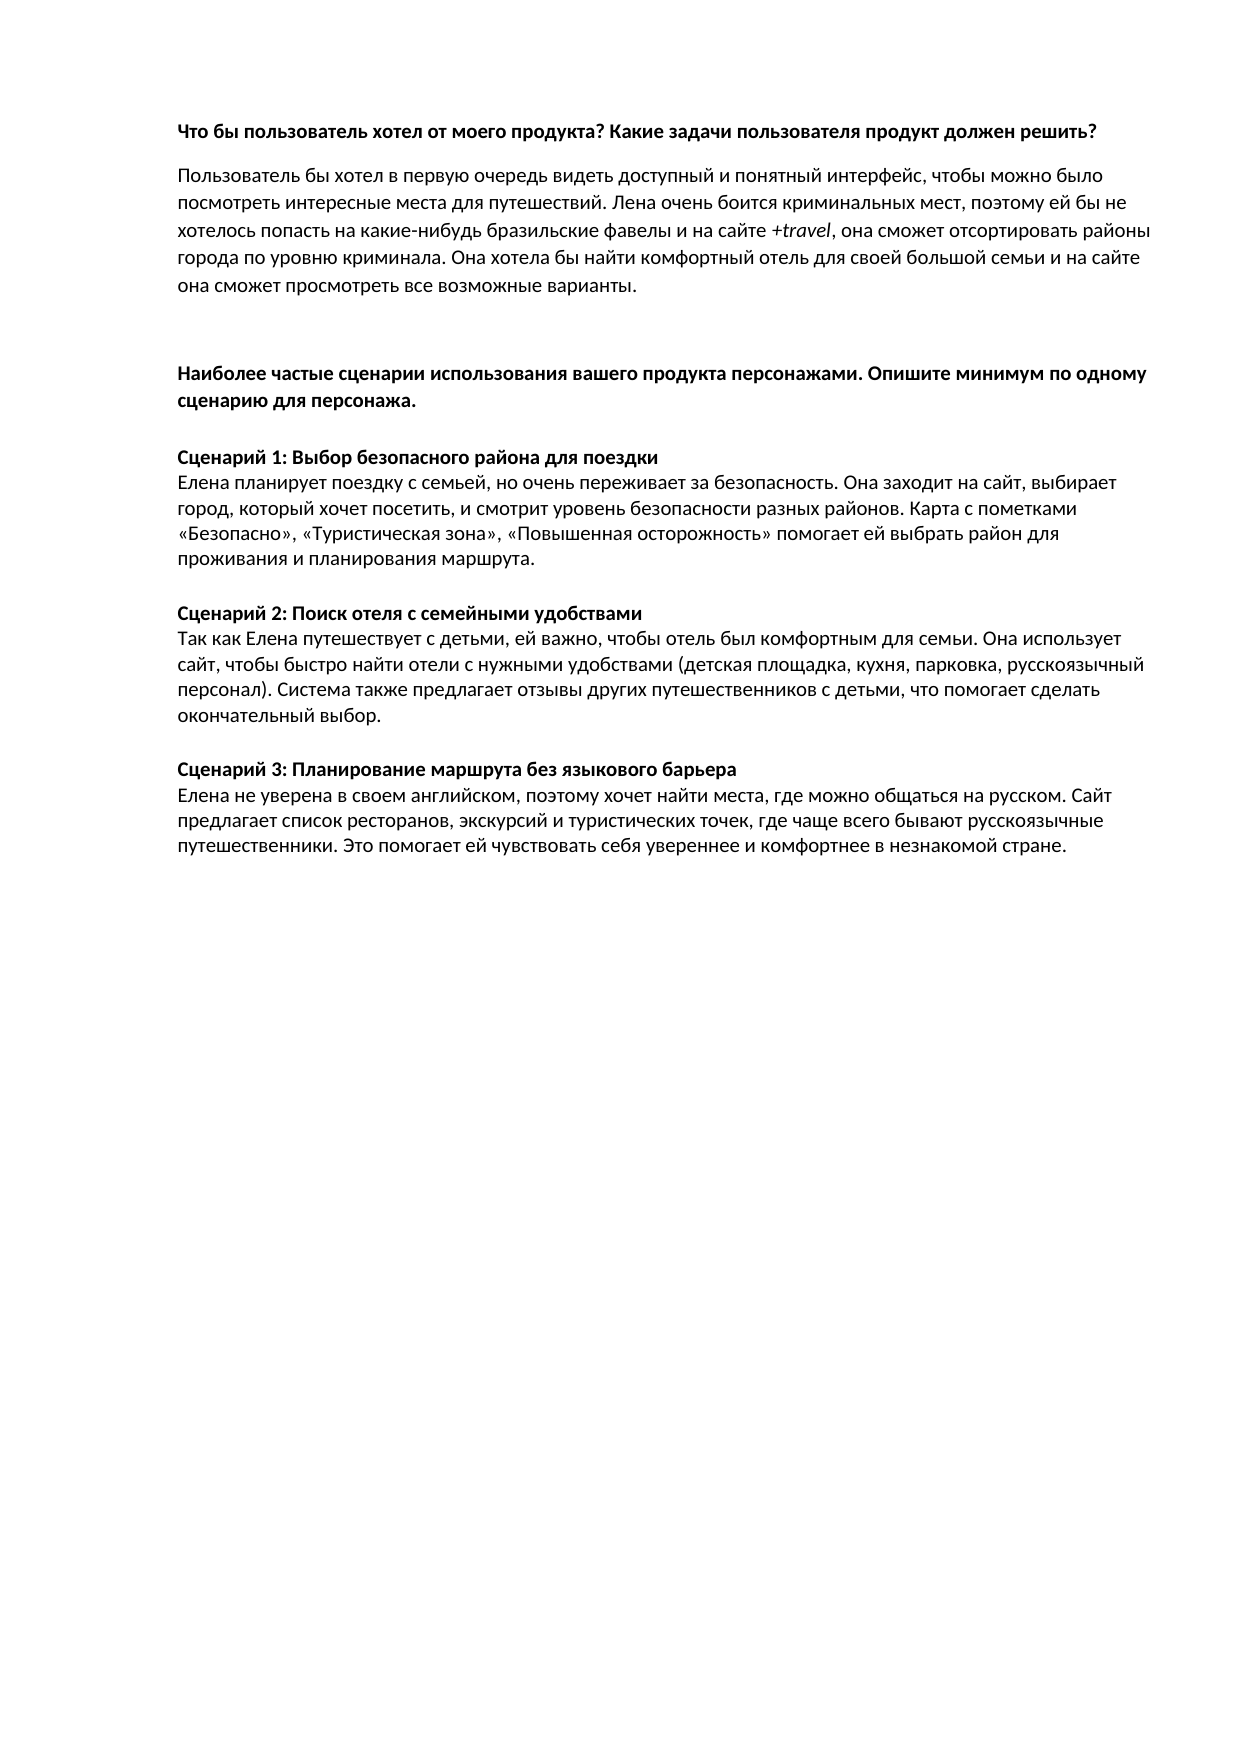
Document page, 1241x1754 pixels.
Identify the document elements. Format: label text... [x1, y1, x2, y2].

text Наиболее частые сценарии использования вашего продукта персонажами. Опишите минимум по одному сценарию для персонажа. [177, 360, 1152, 413]
text Пользователь бы хотел в первую очередь видеть доступный и понятный интерфейс, чтобы можно было посмотреть интересные места для путешествий. Лена очень боится криминальных мест, поэтому ей бы не хотелось попасть на какие-нибудь бразильские фавелы и на сайте +travel, она сможет отсортировать районы города по уровню криминала. Она хотела бы найти комфортный отель для своей большой семьи и на сайте она сможет просмотреть все возможные варианты. [177, 162, 1152, 297]
text Сценарий 2: Поиск отеля с семейными удобствами Так как Елена путешествует с детьми, ей важно, чтобы отель был комфортным для семьи. Она использует сайт, чтобы быстро найти отели с нужными удобствами (детская площадка, кухня, парковка, русскоязычный персонал). Система также предлагает отзывы других путешественников с детьми, что помогает сделать окончательный выбор. [177, 600, 1152, 727]
text Сценарий 3: Планирование маршрута без языкового барьера Елена не уверена в своем английском, поэтому хочет найти места, где можно общаться на русском. Сайт предлагает список ресторанов, экскурсий и туристических точек, где чаще всего бывают русскоязычные путешественники. Это помогает ей чувствовать себя увереннее и комфортнее в незнакомой стране. [177, 756, 1152, 858]
text Что бы пользователь хотел от моего продукта? Какие задачи пользователя продукт должен решить? [177, 118, 1152, 143]
text Сценарий 1: Выбор безопасного района для поездки Елена планирует поездку с семьей, но очень переживает за безопасность. Она заходит на сайт, выбирает город, который хочет посетить, и смотрит уровень безопасности разных районов. Карта с пометками «Безопасно», «Туристическая зона», «Повышенная осторожность» помогает ей выбрать район для проживания и планирования маршрута. [177, 444, 1152, 571]
